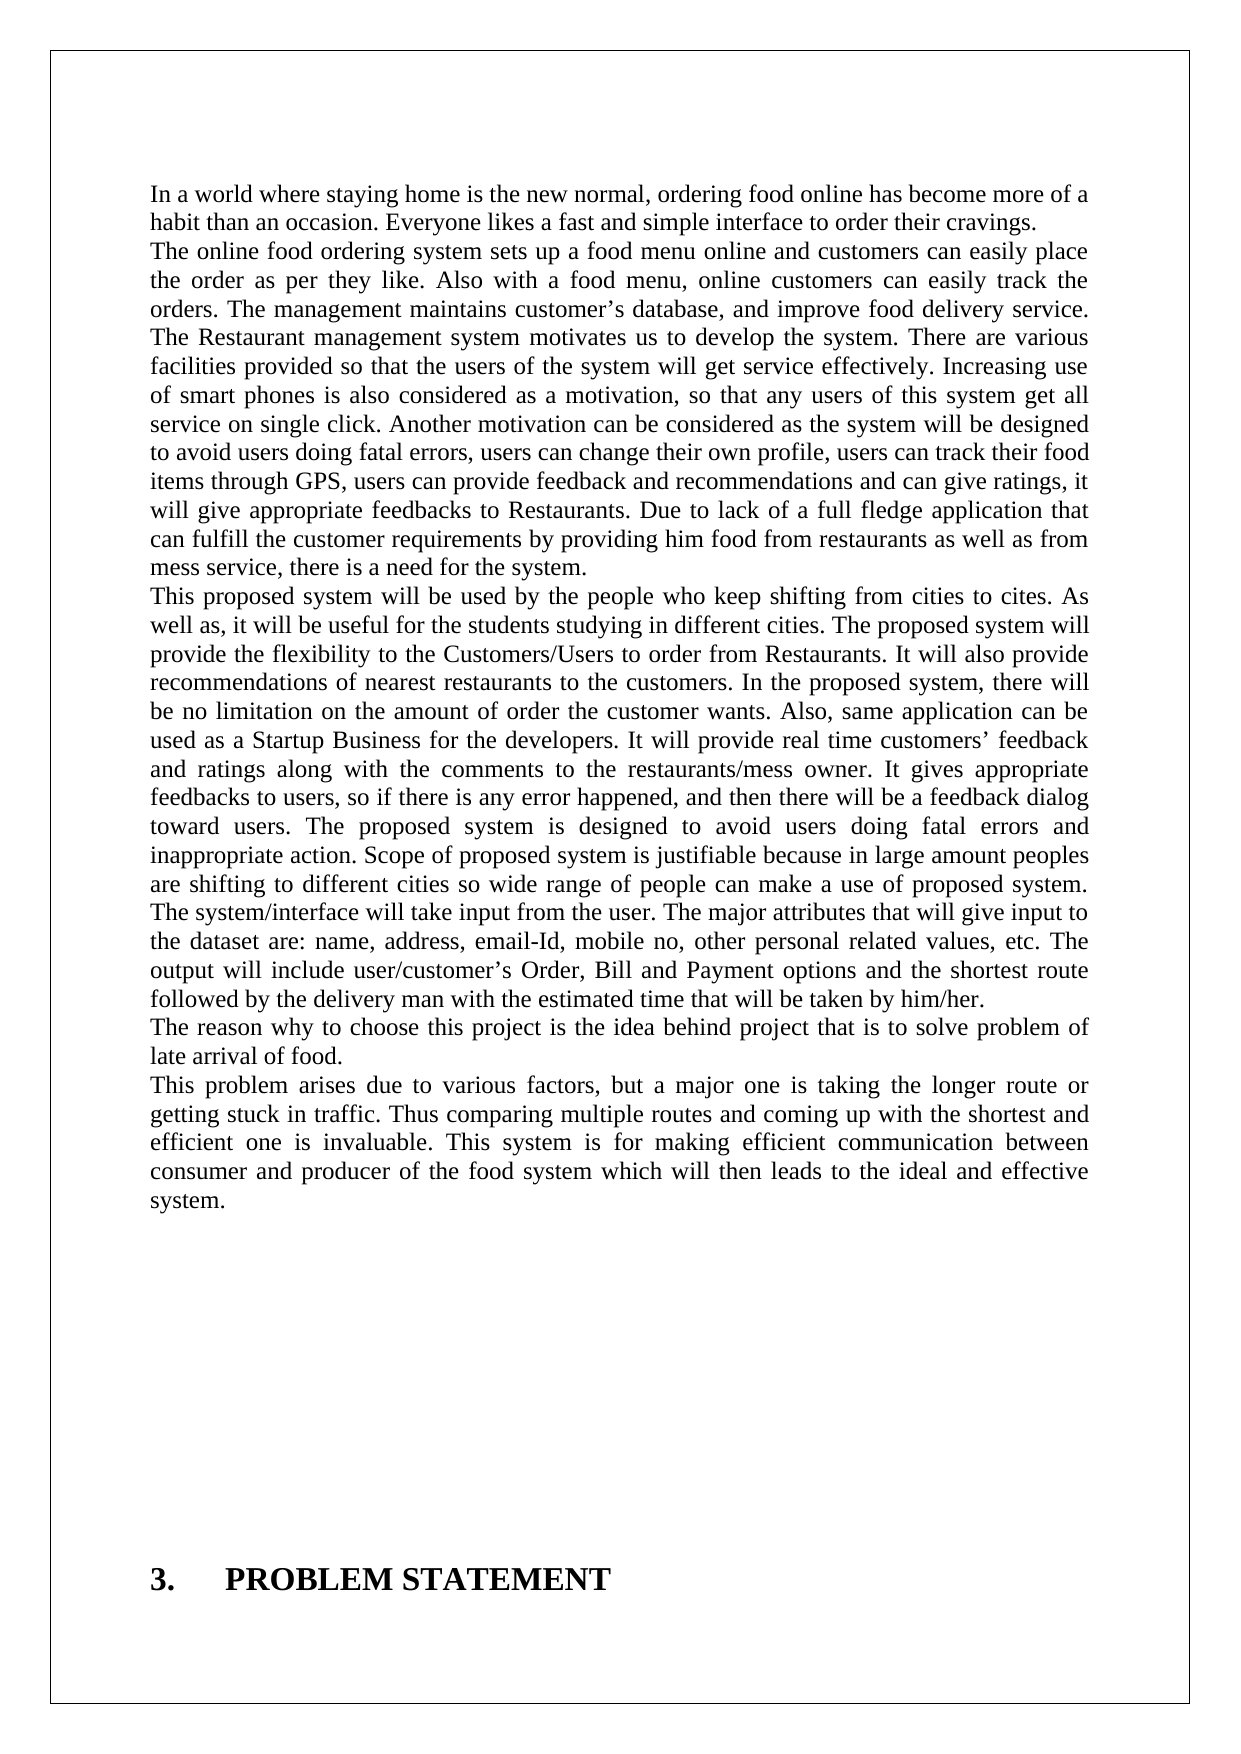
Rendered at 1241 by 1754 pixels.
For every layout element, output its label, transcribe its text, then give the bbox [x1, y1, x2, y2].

list In a world where staying home is the new normal, ordering food online has become more of a habit than an occasion. Everyone likes a fast and simple interface to order their cravings. [150, 179, 1090, 236]
list The reason why to choose this project is the idea behind project that is to solve problem of late arrival of food. [150, 1012, 1090, 1070]
list This proposed system will be used by the people who keep shifting from cities to cites. As well as, it will be useful for the students studying in different cities. The proposed system will provide the flexibility to the Customers/Users to order from Restaurants. It will also provide recommendations of nearest restaurants to the customers. In the proposed system, there will be no limitation on the amount of order the customer wants. Also, same application can be used as a Startup Business for the developers. It will provide real time customers’ feedback and ratings along with the comments to the restaurants/mess owner. It gives appropriate feedbacks to users, so if there is any error happened, and then there will be a feedback dialog toward users. The proposed system is designed to avoid users doing fatal errors and inappropriate action. Scope of proposed system is justifiable because in large amount peoples are shifting to different cities so wide range of people can make a use of proposed system. The system/interface will take input from the user. The major attributes that will give input to the dataset are: name, address, email-Id, mobile no, other personal related values, etc. The output will include user/customer’s Order, Bill and Payment options and the shortest route followed by the delivery man with the estimated time that will be taken by him/her. [150, 581, 1090, 1012]
list This problem arises due to various factors, but a major one is taking the longer route or getting stuck in traffic. Thus comparing multiple routes and coming up with the shortest and efficient one is invaluable. This system is for making efficient communication between consumer and producer of the food system which will then leads to the ideal and effective system. [150, 1070, 1090, 1214]
list PROBLEM STATEMENT [150, 1559, 1090, 1597]
list The online food ordering system sets up a food menu online and customers can easily place the order as per they like. Also with a food menu, online customers can easily track the orders. The management maintains customer’s database, and improve food delivery service. The Restaurant management system motivates us to develop the system. There are various facilities provided so that the users of the system will get service effectively. Increasing use of smart phones is also considered as a motivation, so that any users of this system get all service on single click. Another motivation can be considered as the system will be designed to avoid users doing fatal errors, users can change their own profile, users can track their food items through GPS, users can provide feedback and recommendations and can give ratings, it will give appropriate feedbacks to Restaurants. Due to lack of a full fledge application that can fulfill the customer requirements by providing him food from restaurants as well as from mess service, there is a need for the system. [150, 236, 1090, 581]
